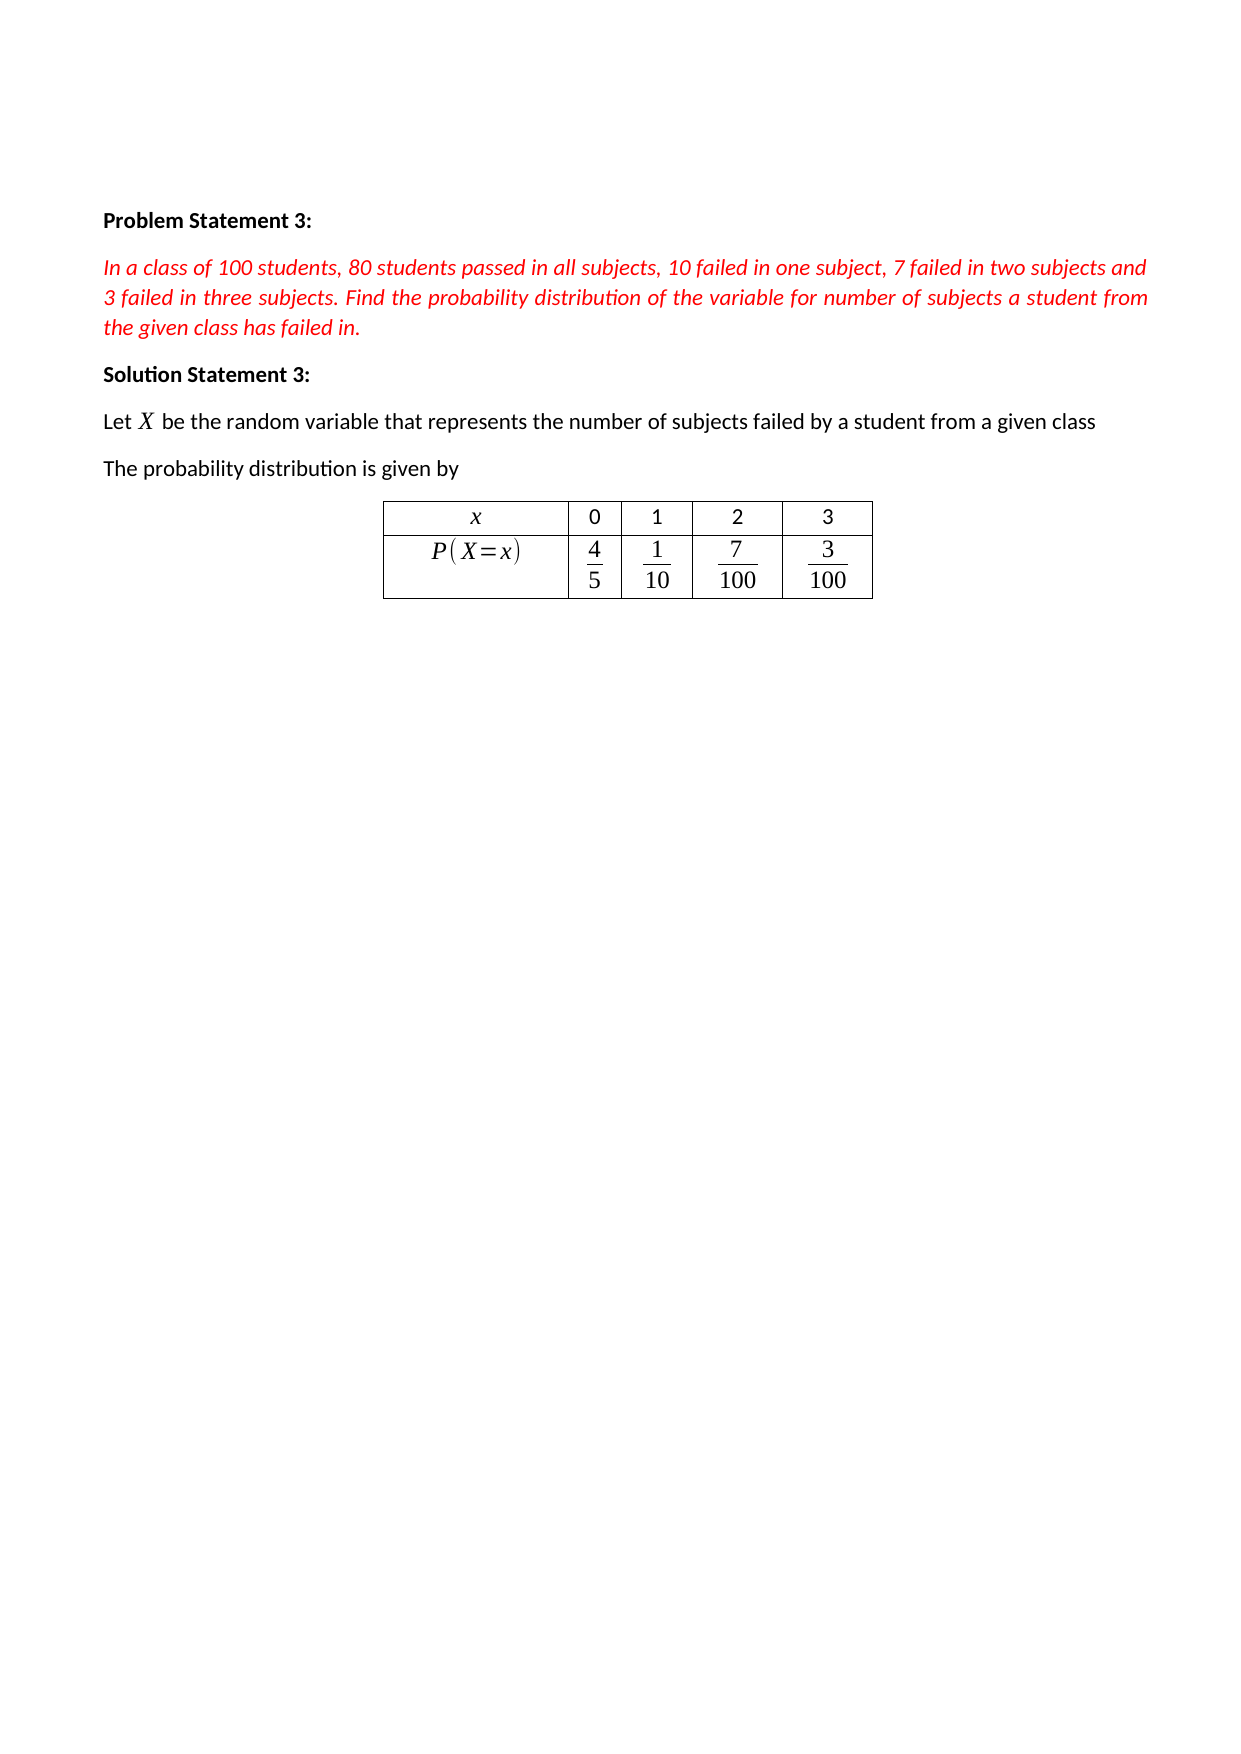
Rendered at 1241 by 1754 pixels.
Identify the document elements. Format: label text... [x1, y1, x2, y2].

table_header 3 [783, 502, 872, 535]
text In a class of 100 students, 80 students passed in all subjects, 10 failed in one subject, 7 failed in two subjects and 3 failed in three subjects. Find the probability distribution of the variable for number of subjects a student from the given class has failed in. [103, 253, 1153, 342]
table_header 0 [569, 502, 621, 535]
table_cell [783, 536, 872, 598]
text Solution Statement 3: [103, 360, 1153, 388]
text The probability distribution is given by [103, 454, 1153, 482]
table_cell [693, 536, 782, 598]
text Let be the random variable that represents the number of subjects failed by a student from a given class [103, 407, 1153, 435]
text Problem Statement 3: [103, 206, 1153, 234]
table_cell [569, 536, 621, 598]
table_header 2 [693, 502, 782, 535]
table_header 1 [622, 502, 692, 535]
table_cell [622, 536, 692, 598]
table_header [384, 502, 568, 535]
table_cell [384, 536, 568, 598]
